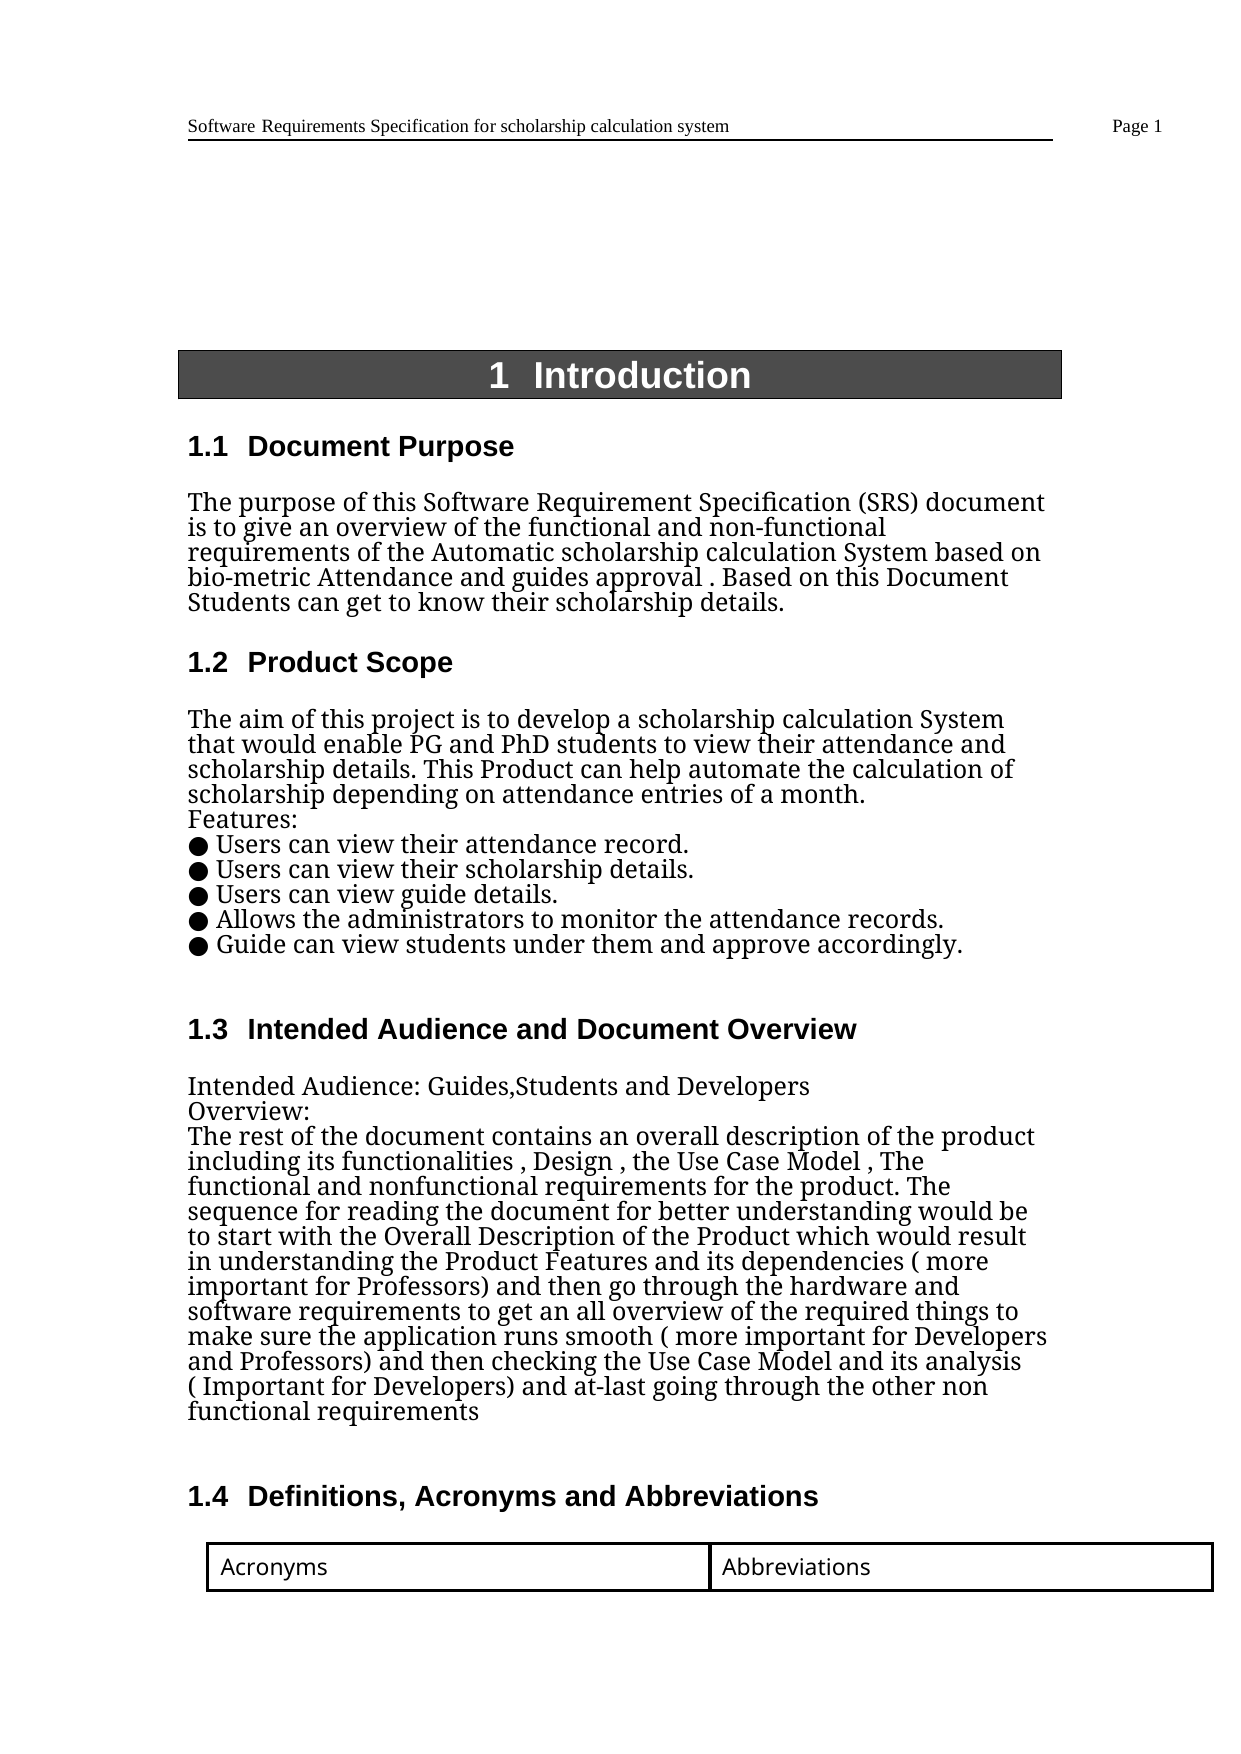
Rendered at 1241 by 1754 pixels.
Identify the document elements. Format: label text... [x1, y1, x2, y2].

text Overview: [187, 1100, 1053, 1125]
text ● Allows the administrators to monitor the attendance records. [187, 908, 1053, 933]
table_header Abbreviations [712, 1545, 1211, 1589]
text ● Users can view their attendance record. [187, 833, 1053, 858]
text ● Guide can view students under them and approve accordingly. [187, 933, 1053, 958]
subtitle Definitions, Acronyms and Abbreviations [187, 1479, 1053, 1513]
subtitle Document Purpose [187, 428, 1053, 462]
text ● Users can view guide details. [187, 883, 1053, 908]
subtitle Introduction [179, 351, 1061, 398]
text The rest of the document contains an overall description of the product including its functionalities , Design , the Use Case Model , The functional and nonfunctional requirements for the product. The sequence for reading the document for better understanding would be to start with the Overall Description of the Product which would result in understanding the Product Features and its dependencies ( more important for Professors) and then go through the hardware and software requirements to get an all overview of the required things to make sure the application runs smooth ( more important for Developers and Professors) and then checking the Use Case Model and its analysis ( Important for Developers) and at-last going through the other non functional requirements [187, 1125, 1053, 1425]
text Features: [187, 808, 1053, 833]
text Intended Audience: Guides,Students and Developers [187, 1075, 1053, 1100]
subtitle Product Scope [187, 645, 1053, 679]
table_header Acronyms [209, 1545, 708, 1589]
subtitle Intended Audience and Document Overview [187, 1012, 1053, 1046]
text ● Users can view their scholarship details. [187, 858, 1053, 883]
text The aim of this project is to develop a scholarship calculation System that would enable PG and PhD students to view their attendance and scholarship details. This Product can help automate the calculation of scholarship depending on attendance entries of a month. [187, 708, 1053, 808]
text The purpose of this Software Requirement Specification (SRS) document is to give an overview of the functional and non-functional requirements of the Automatic scholarship calculation System based on bio-metric Attendance and guides approval . Based on this Document Students can get to know their scholarship details. [187, 491, 1053, 616]
